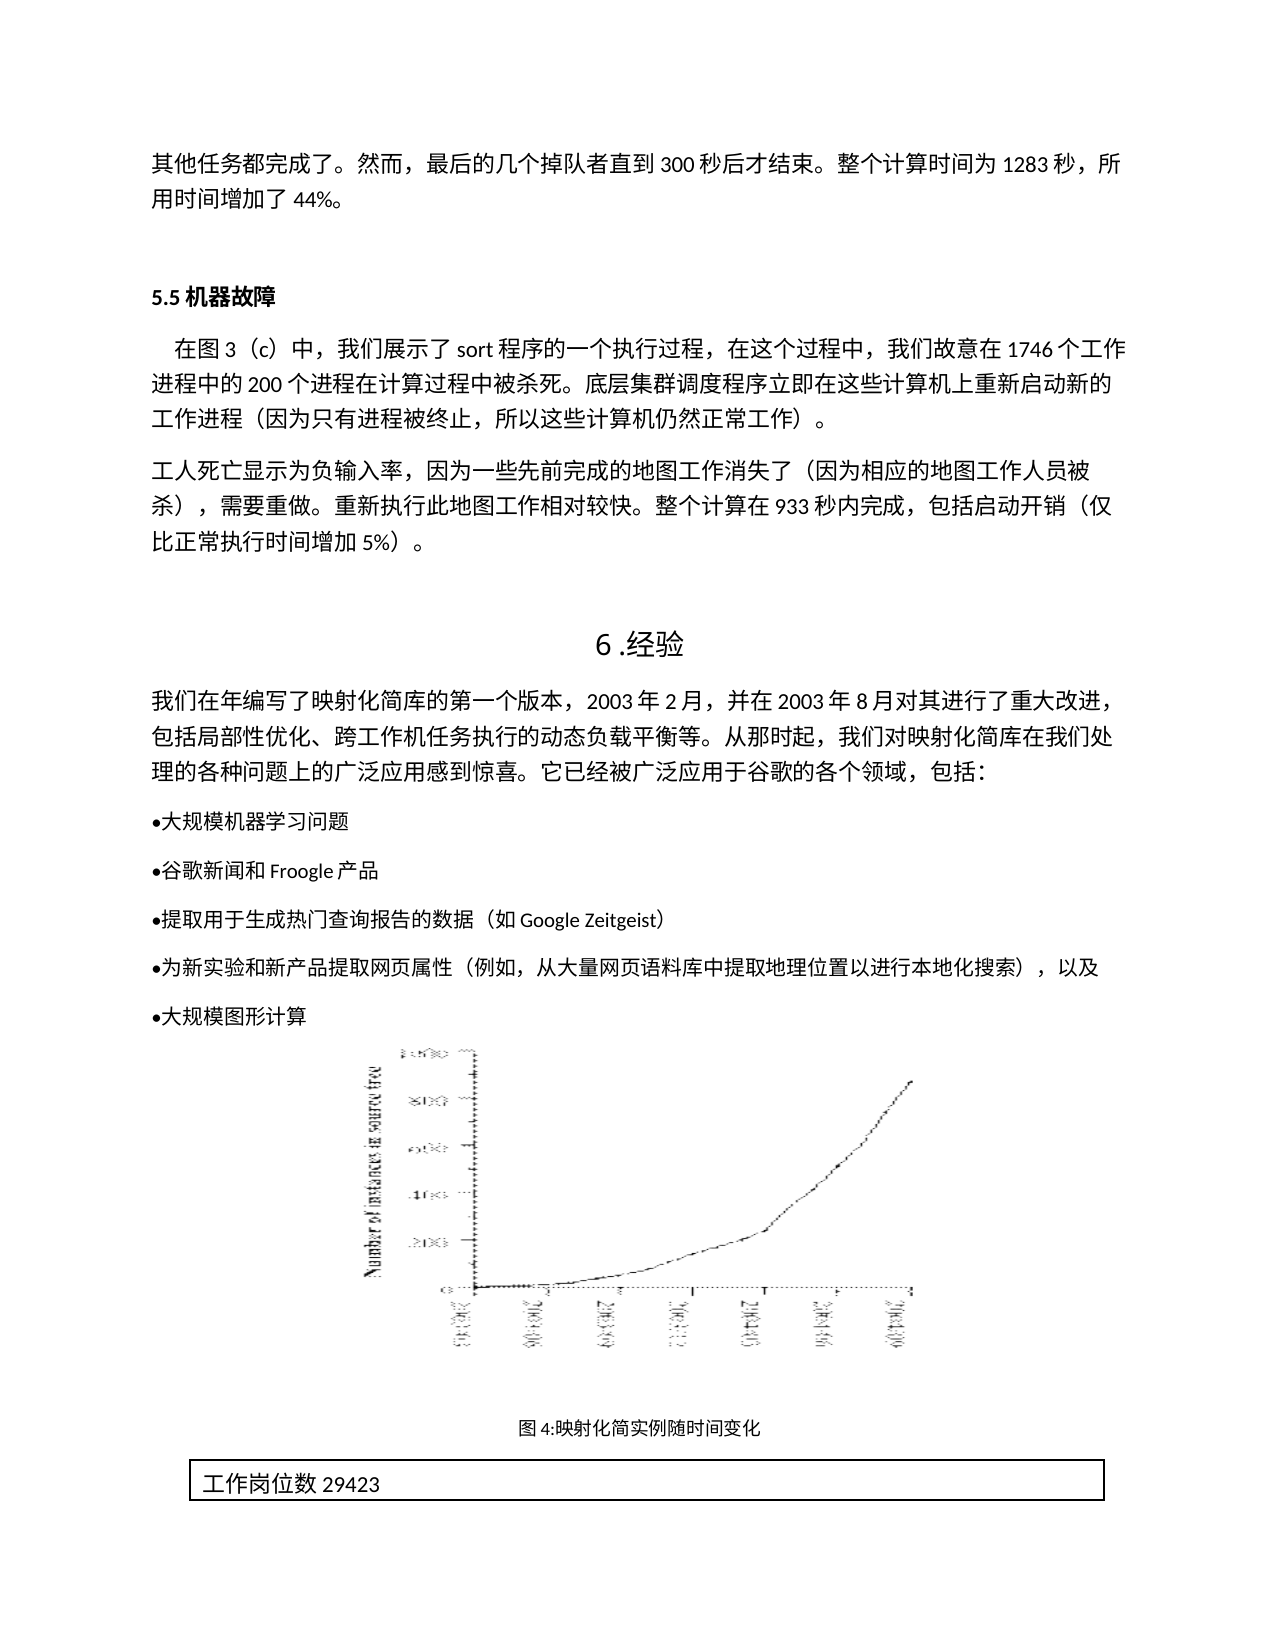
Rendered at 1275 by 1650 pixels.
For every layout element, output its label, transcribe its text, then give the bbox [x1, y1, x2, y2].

text 5.5机器故障 [151, 279, 1128, 312]
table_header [191, 1461, 1103, 1499]
text •为新实验和新产品提取网页属性（例如，从大量网页语料库中提取地理位置以进行本地化搜索），以及 [151, 951, 1128, 982]
text 图4:映射化简实例随时间变化 [151, 1414, 1128, 1441]
picture [362, 1048, 913, 1348]
text 我们在年编写了映射化简库的第一个版本，2003年2月，并在2003年8月对其进行了重大改进，包括局部性优化、跨工作机任务执行的动态负载平衡等。从那时起，我们对映射化简库在我们处理的各种问题上的广泛应用感到惊喜。它已经被广泛应用于谷歌的各个领域，包括： [151, 683, 1128, 787]
text •谷歌新闻和Froogle产品 [151, 854, 1128, 884]
text 工人死亡显示为负输入率，因为一些先前完成的地图工作消失了（因为相应的地图工作人员被杀），需要重做。重新执行此地图工作相对较快。整个计算在933秒内完成，包括启动开销（仅比正常执行时间增加5%）。 [151, 453, 1128, 557]
text •大规模机器学习问题 [151, 806, 1128, 836]
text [151, 145, 1128, 214]
text 6 .经验 [151, 622, 1128, 664]
text •提取用于生成热门查询报告的数据（如Google Zeitgeist） [151, 903, 1128, 933]
text 在图3（c）中，我们展示了sort程序的一个执行过程，在这个过程中，我们故意在1746个工作进程中的200个进程在计算过程中被杀死。底层集群调度程序立即在这些计算机上重新启动新的工作进程（因为只有进程被终止，所以这些计算机仍然正常工作）。 [151, 331, 1128, 434]
text •大规模图形计算 [151, 1000, 1128, 1030]
